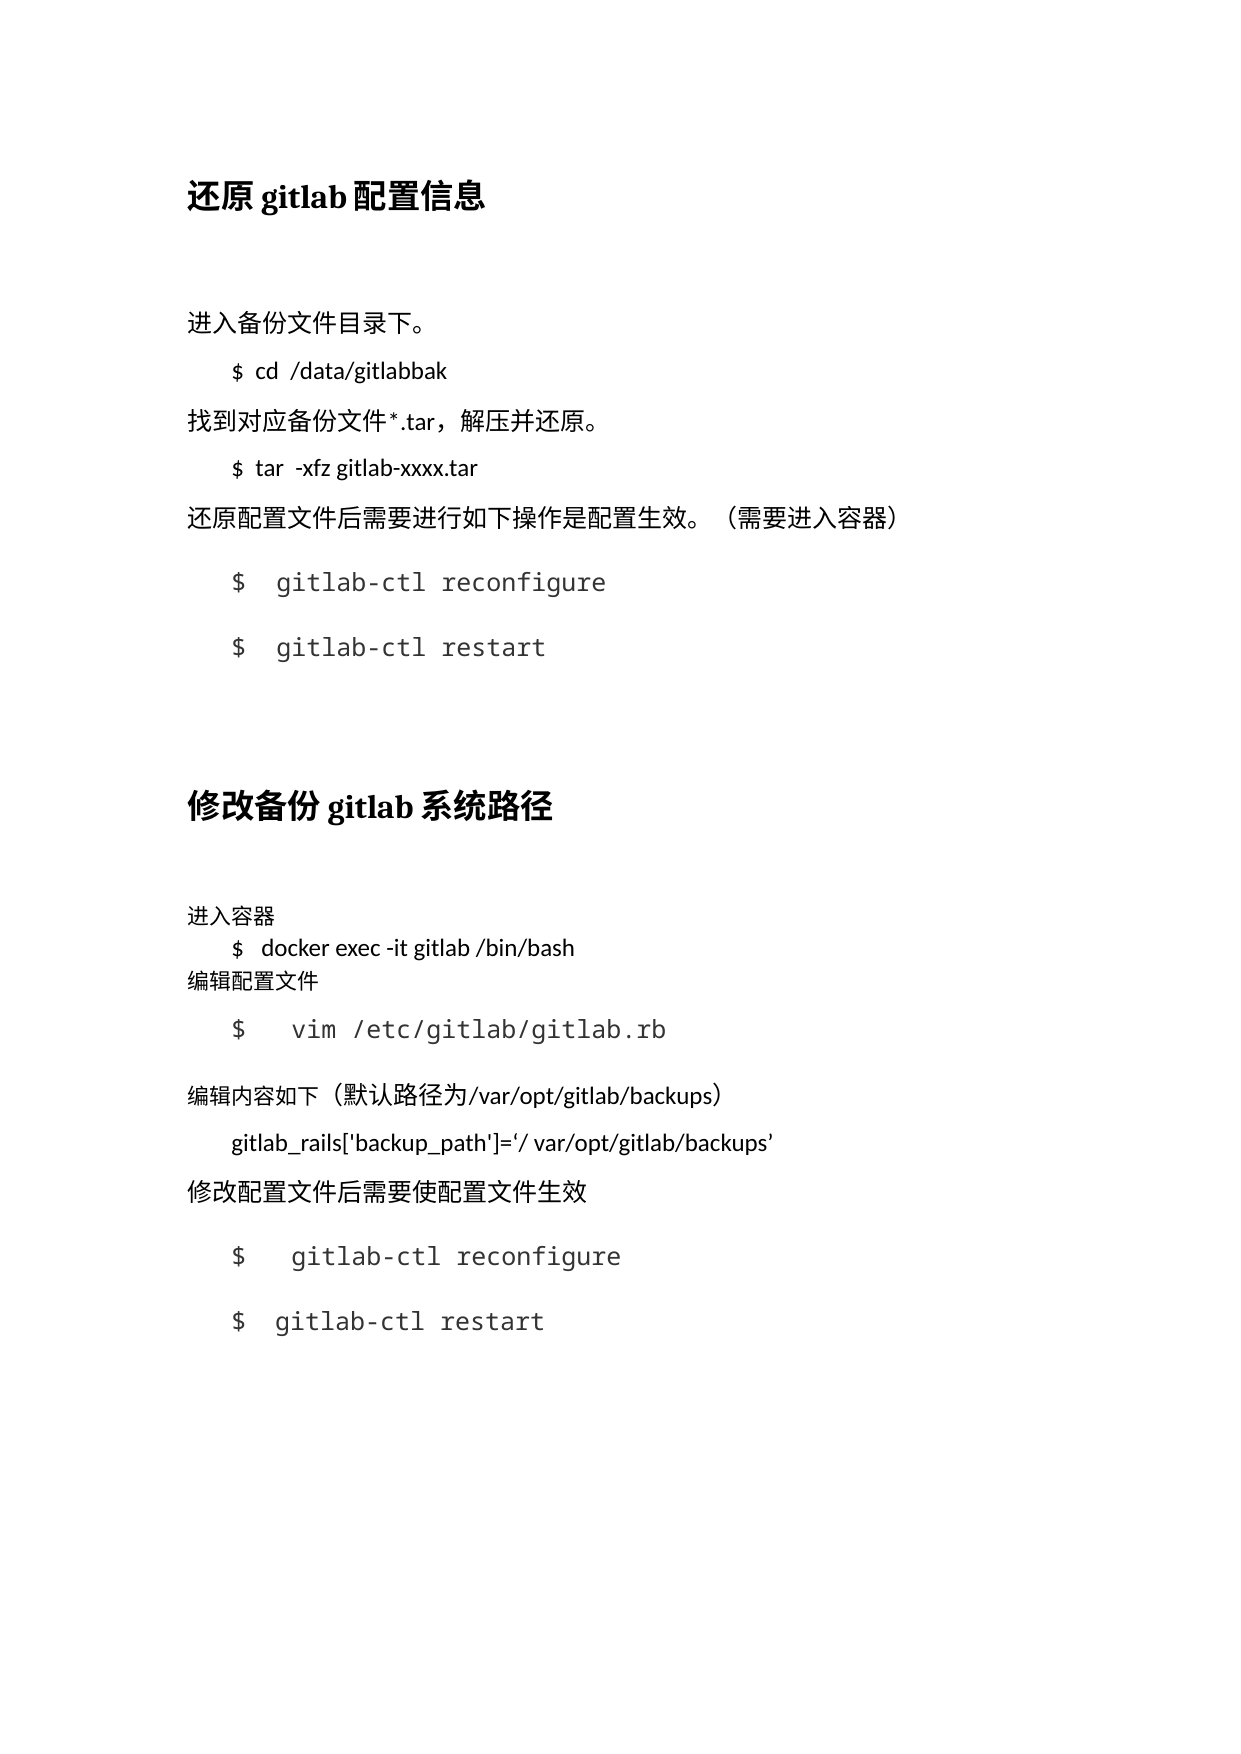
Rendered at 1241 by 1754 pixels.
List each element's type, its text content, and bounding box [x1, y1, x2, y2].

text $ gitlab-ctl reconfigure [187, 1223, 1053, 1288]
text $ cd /data/gitlabbak [187, 354, 1053, 387]
text 修改配置文件后需要使配置文件生效 [187, 1158, 1053, 1223]
text $ gitlab-ctl restart [187, 1288, 1053, 1353]
subtitle 修改备份gitlab系统路径 [187, 771, 1053, 836]
text 编辑内容如下（默认路径为/var/opt/gitlab/backups） [187, 1061, 1053, 1126]
subtitle 还原gitlab配置信息 [187, 162, 1053, 227]
text 还原配置文件后需要进行如下操作是配置生效。（需要进入容器） [187, 484, 1053, 549]
text gitlab_rails['backup_path']=‘/ var/opt/gitlab/backups’ [187, 1126, 1053, 1158]
text 进入备份文件目录下。 [187, 289, 1053, 354]
text $ tar -xfz gitlab-xxxx.tar [187, 452, 1053, 484]
text $ gitlab-ctl restart [187, 614, 1053, 679]
text $ gitlab-ctl reconfigure [187, 549, 1053, 614]
text 编辑配置文件 [187, 963, 1053, 996]
text $ vim /etc/gitlab/gitlab.rb [187, 996, 1053, 1061]
text $ docker exec -it gitlab /bin/bash [187, 931, 1053, 963]
text 找到对应备份文件*.tar，解压并还原。 [187, 387, 1053, 452]
text 进入容器 [187, 898, 1053, 931]
